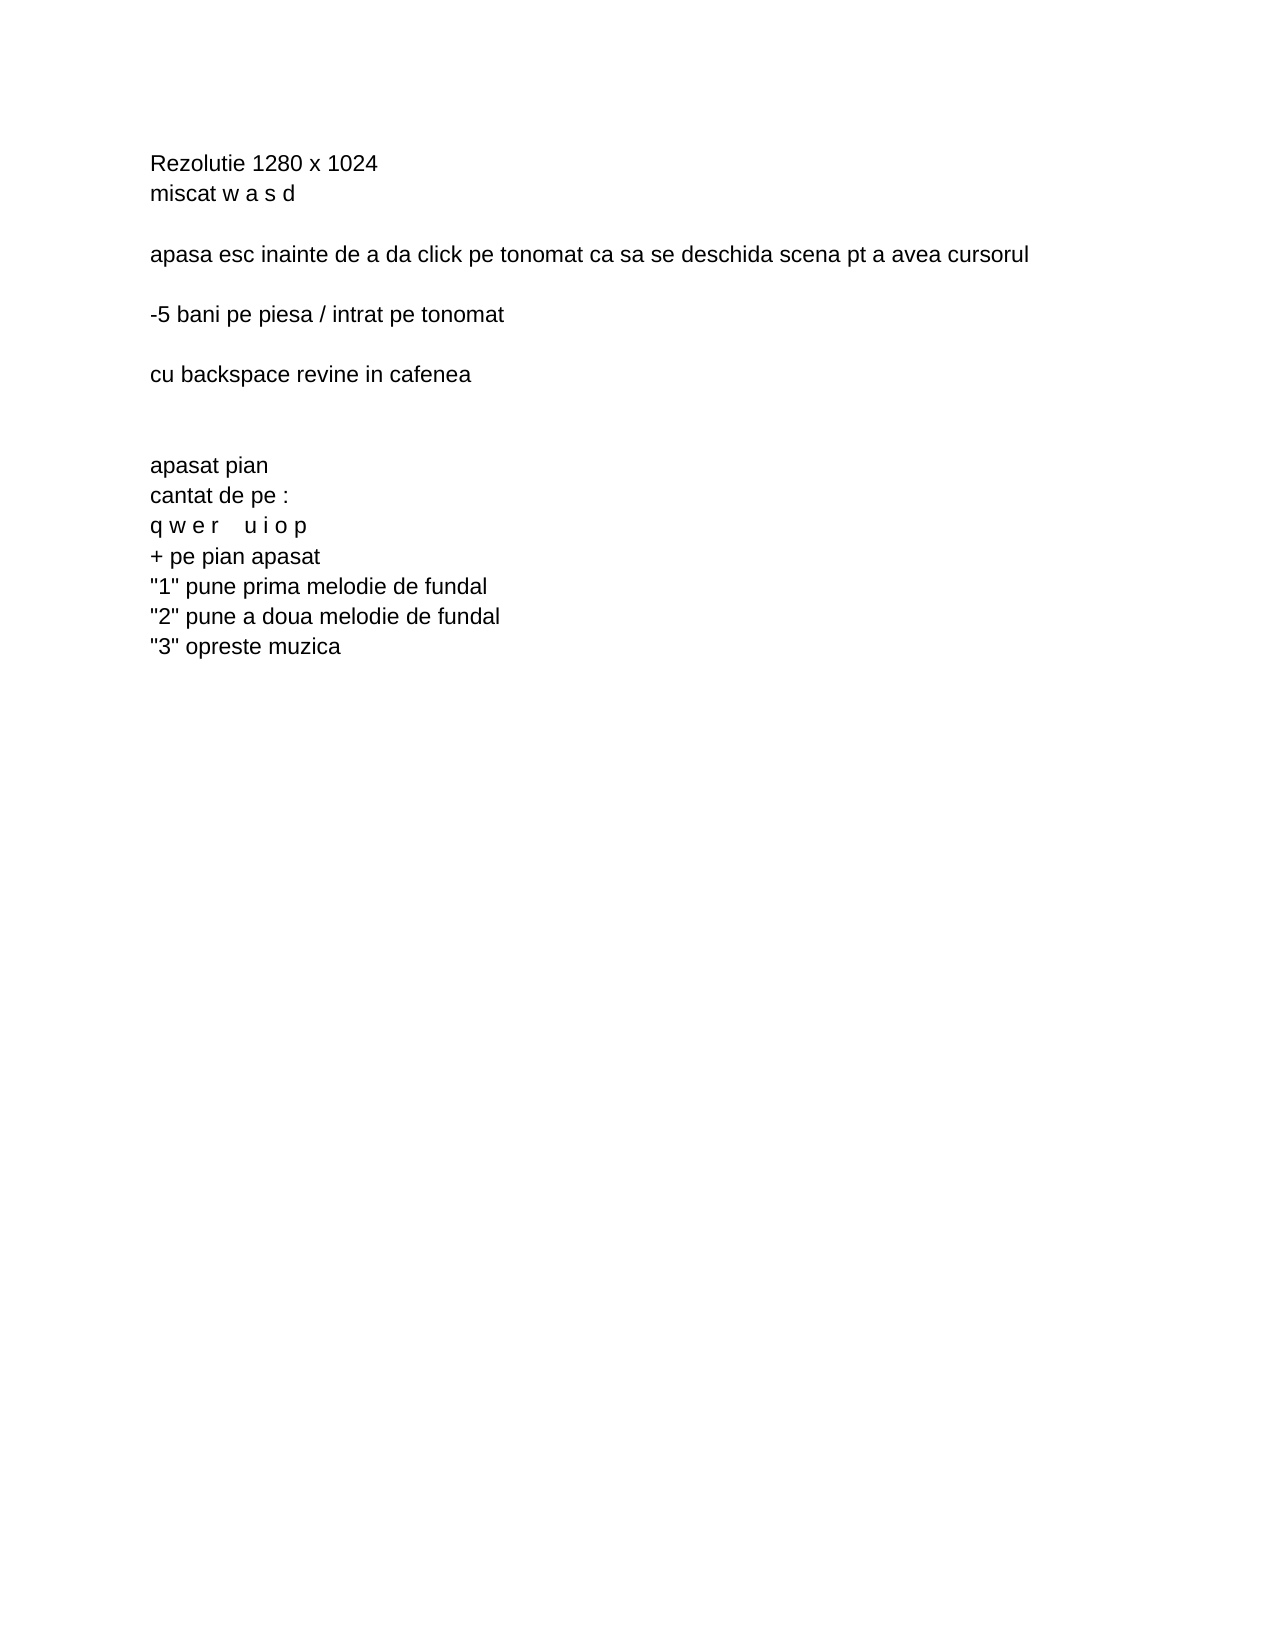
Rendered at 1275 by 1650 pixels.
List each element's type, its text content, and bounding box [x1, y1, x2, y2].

text apasat pian [150, 452, 1125, 478]
text -5 bani pe piesa / intrat pe tonomat [150, 301, 1125, 327]
text apasa esc inainte de a da click pe tonomat ca sa se deschida scena pt a avea cursorul [150, 241, 1125, 267]
text + pe pian apasat [150, 543, 1125, 569]
text Rezolutie 1280 x 1024 [150, 150, 1125, 176]
text "2" pune a doua melodie de fundal [150, 603, 1125, 629]
text cantat de pe : [150, 482, 1125, 509]
text miscat w a s d [150, 180, 1125, 207]
text q w e r u i o p [150, 512, 1125, 539]
text "3" opreste muzica [150, 633, 1125, 660]
text "1" pune prima melodie de fundal [150, 573, 1125, 599]
text cu backspace revine in cafenea [150, 361, 1125, 388]
